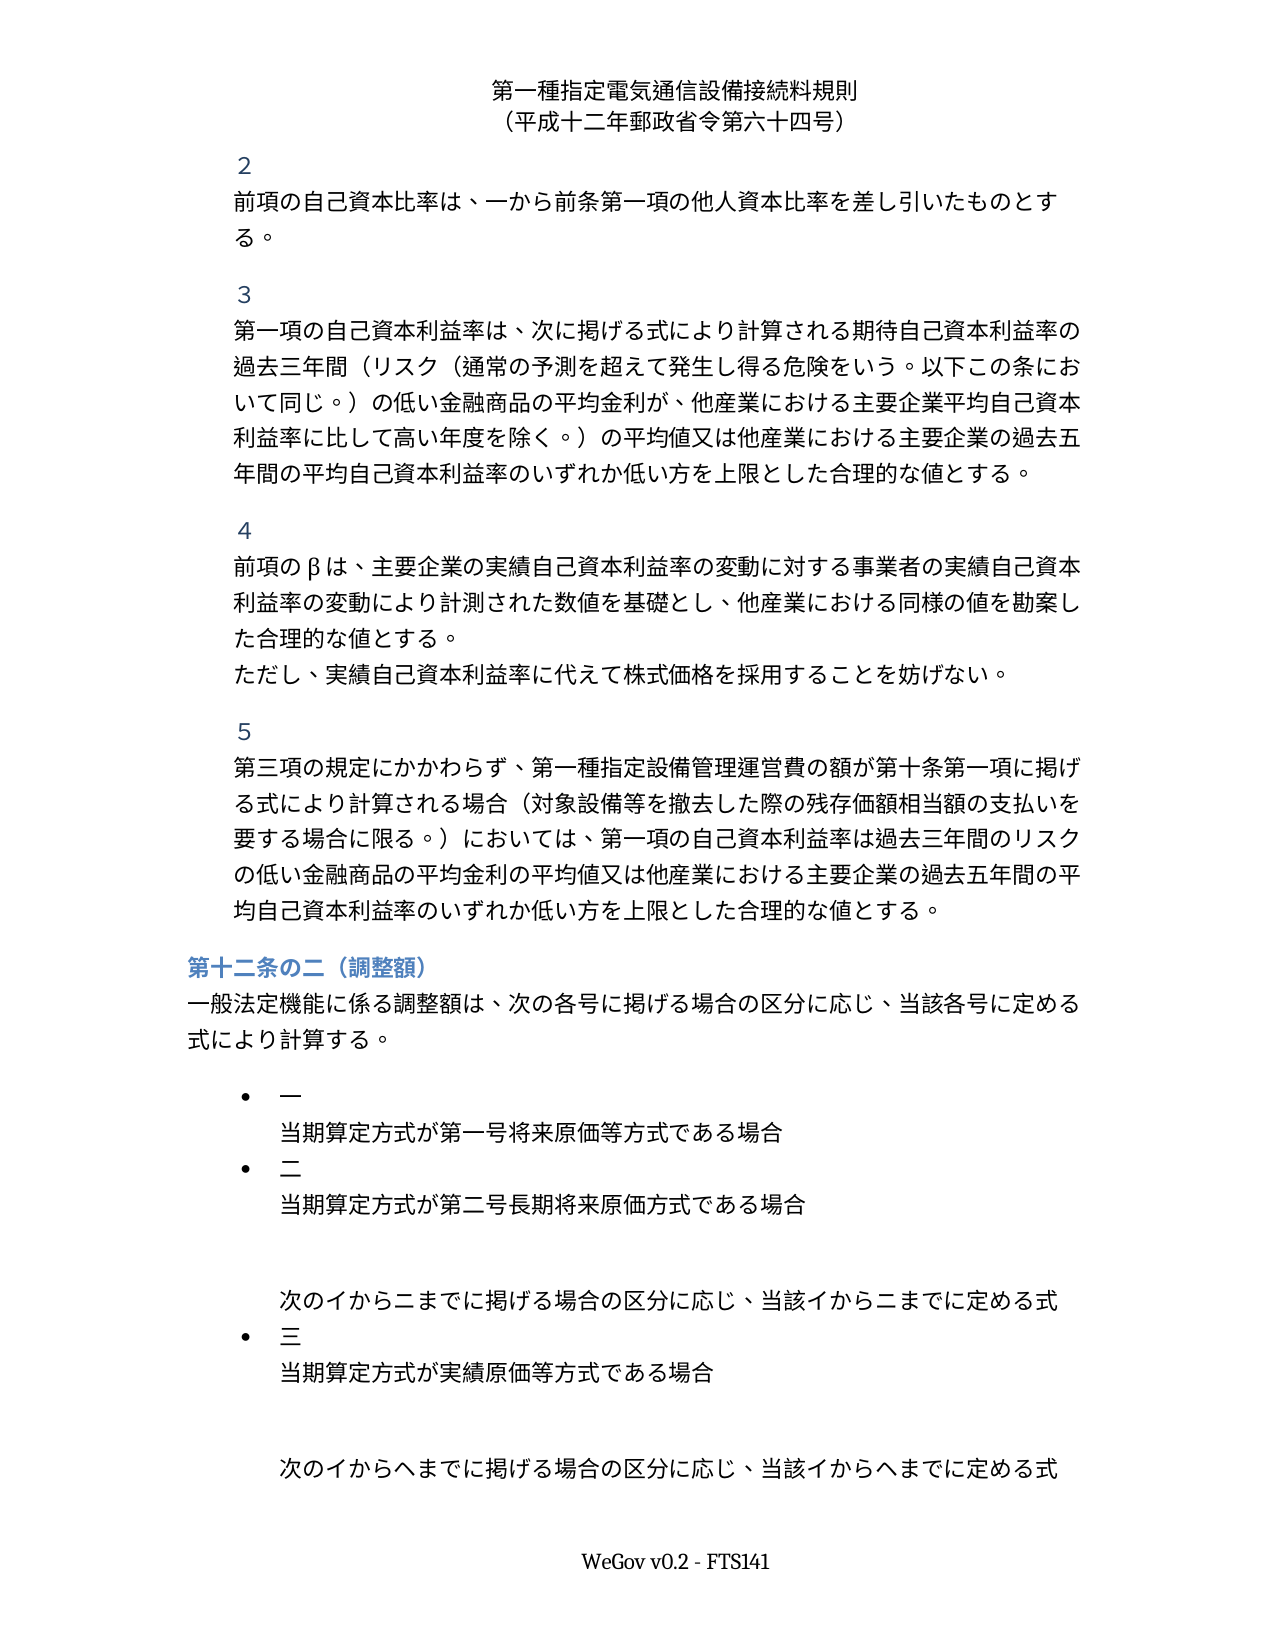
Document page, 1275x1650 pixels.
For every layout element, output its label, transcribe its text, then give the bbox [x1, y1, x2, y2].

text 前項のβは、主要企業の実績自己資本利益率の変動に対する事業者の実績自己資本利益率の変動により計測された数値を基礎とし、他産業における同様の値を勘案した合理的な値とする。 ただし、実績自己資本利益率に代えて株式価格を採用することを妨げない。 [233, 551, 1087, 690]
subtitle 第十二条の二（調整額） [187, 952, 1087, 983]
subtitle ５ [233, 716, 1087, 747]
text 前項の自己資本比率は、一から前条第一項の他人資本比率を差し引いたものとする。 [233, 186, 1087, 253]
list 一 当期算定方式が第一号将来原価等方式である場合 [242, 1081, 1087, 1148]
text 第一項の自己資本利益率は、次に掲げる式により計算される期待自己資本利益率の過去三年間（リスク（通常の予測を超えて発生し得る危険をいう。以下この条において同じ。）の低い金融商品の平均金利が、他産業における主要企業平均自己資本利益率に比して高い年度を除く。）の平均値又は他産業における主要企業の過去五年間の平均自己資本利益率のいずれか低い方を上限とした合理的な値とする。 [233, 314, 1087, 489]
subtitle ３ [233, 279, 1087, 310]
subtitle ４ [233, 515, 1087, 546]
subtitle ２ [233, 150, 1087, 181]
text 第三項の規定にかかわらず、第一種指定設備管理運営費の額が第十条第一項に掲げる式により計算される場合（対象設備等を撤去した際の残存価額相当額の支払いを要する場合に限る。）においては、第一項の自己資本利益率は過去三年間のリスクの低い金融商品の平均金利の平均値又は他産業における主要企業の過去五年間の平均自己資本利益率のいずれか低い方を上限とした合理的な値とする。 [233, 752, 1087, 927]
list 三 当期算定方式が実績原価等方式である場合 次のイからヘまでに掲げる場合の区分に応じ、当該イからヘまでに定める式 [242, 1321, 1087, 1484]
text 一般法定機能に係る調整額は、次の各号に掲げる場合の区分に応じ、当該各号に定める式により計算する。 [187, 988, 1087, 1055]
list 二 当期算定方式が第二号長期将来原価方式である場合 次のイからニまでに掲げる場合の区分に応じ、当該イからニまでに定める式 [242, 1153, 1087, 1316]
